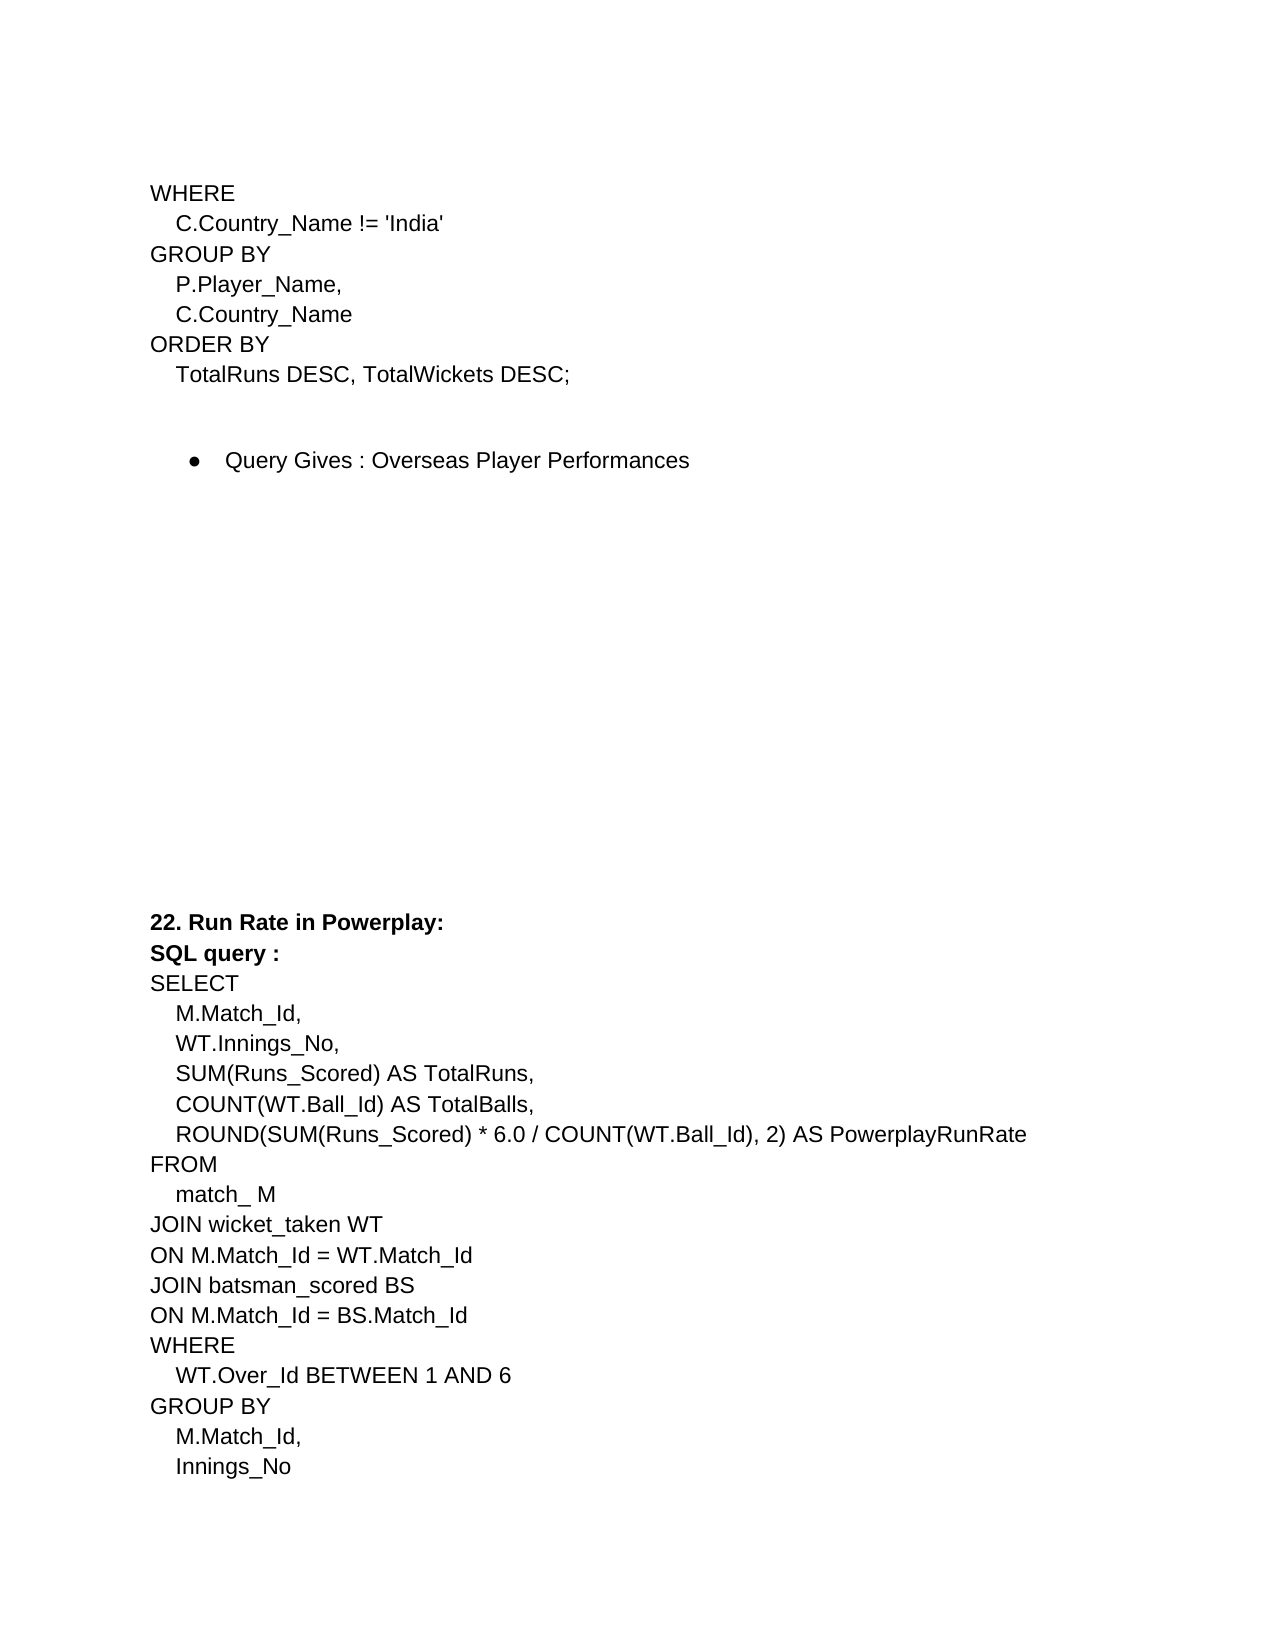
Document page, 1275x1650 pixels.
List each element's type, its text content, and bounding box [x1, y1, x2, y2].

text WHERE [150, 1332, 1125, 1359]
text GROUP BY [150, 241, 1125, 267]
text WHERE [150, 180, 1125, 207]
list Query Gives : Overseas Player Performances [187, 447, 1125, 473]
text C.Country_Name [150, 301, 1125, 327]
text COUNT(WT.Ball_Id) AS TotalBalls, [150, 1091, 1125, 1117]
text JOIN batsman_scored BS [150, 1272, 1125, 1298]
text SELECT [150, 970, 1125, 996]
text ORDER BY [150, 331, 1125, 358]
text M.Match_Id, [150, 1000, 1125, 1026]
text SUM(Runs_Scored) AS TotalRuns, [150, 1060, 1125, 1087]
text TotalRuns DESC, TotalWickets DESC; [150, 361, 1125, 388]
text ON M.Match_Id = WT.Match_Id [150, 1242, 1125, 1268]
subtitle 22. Run Rate in Powerplay: [150, 909, 1125, 935]
text FROM [150, 1151, 1125, 1177]
text M.Match_Id, [150, 1423, 1125, 1449]
text Innings_No [150, 1453, 1125, 1479]
text match_ M [150, 1181, 1125, 1208]
text P.Player_Name, [150, 271, 1125, 297]
text WT.Innings_No, [150, 1030, 1125, 1057]
text ON M.Match_Id = BS.Match_Id [150, 1302, 1125, 1328]
text GROUP BY [150, 1393, 1125, 1419]
text SQL query : [150, 939, 1125, 966]
text WT.Over_Id BETWEEN 1 AND 6 [150, 1362, 1125, 1389]
text ROUND(SUM(Runs_Scored) * 6.0 / COUNT(WT.Ball_Id), 2) AS PowerplayRunRate [150, 1121, 1125, 1147]
text JOIN wicket_taken WT [150, 1211, 1125, 1238]
text C.Country_Name != 'India' [150, 210, 1125, 237]
